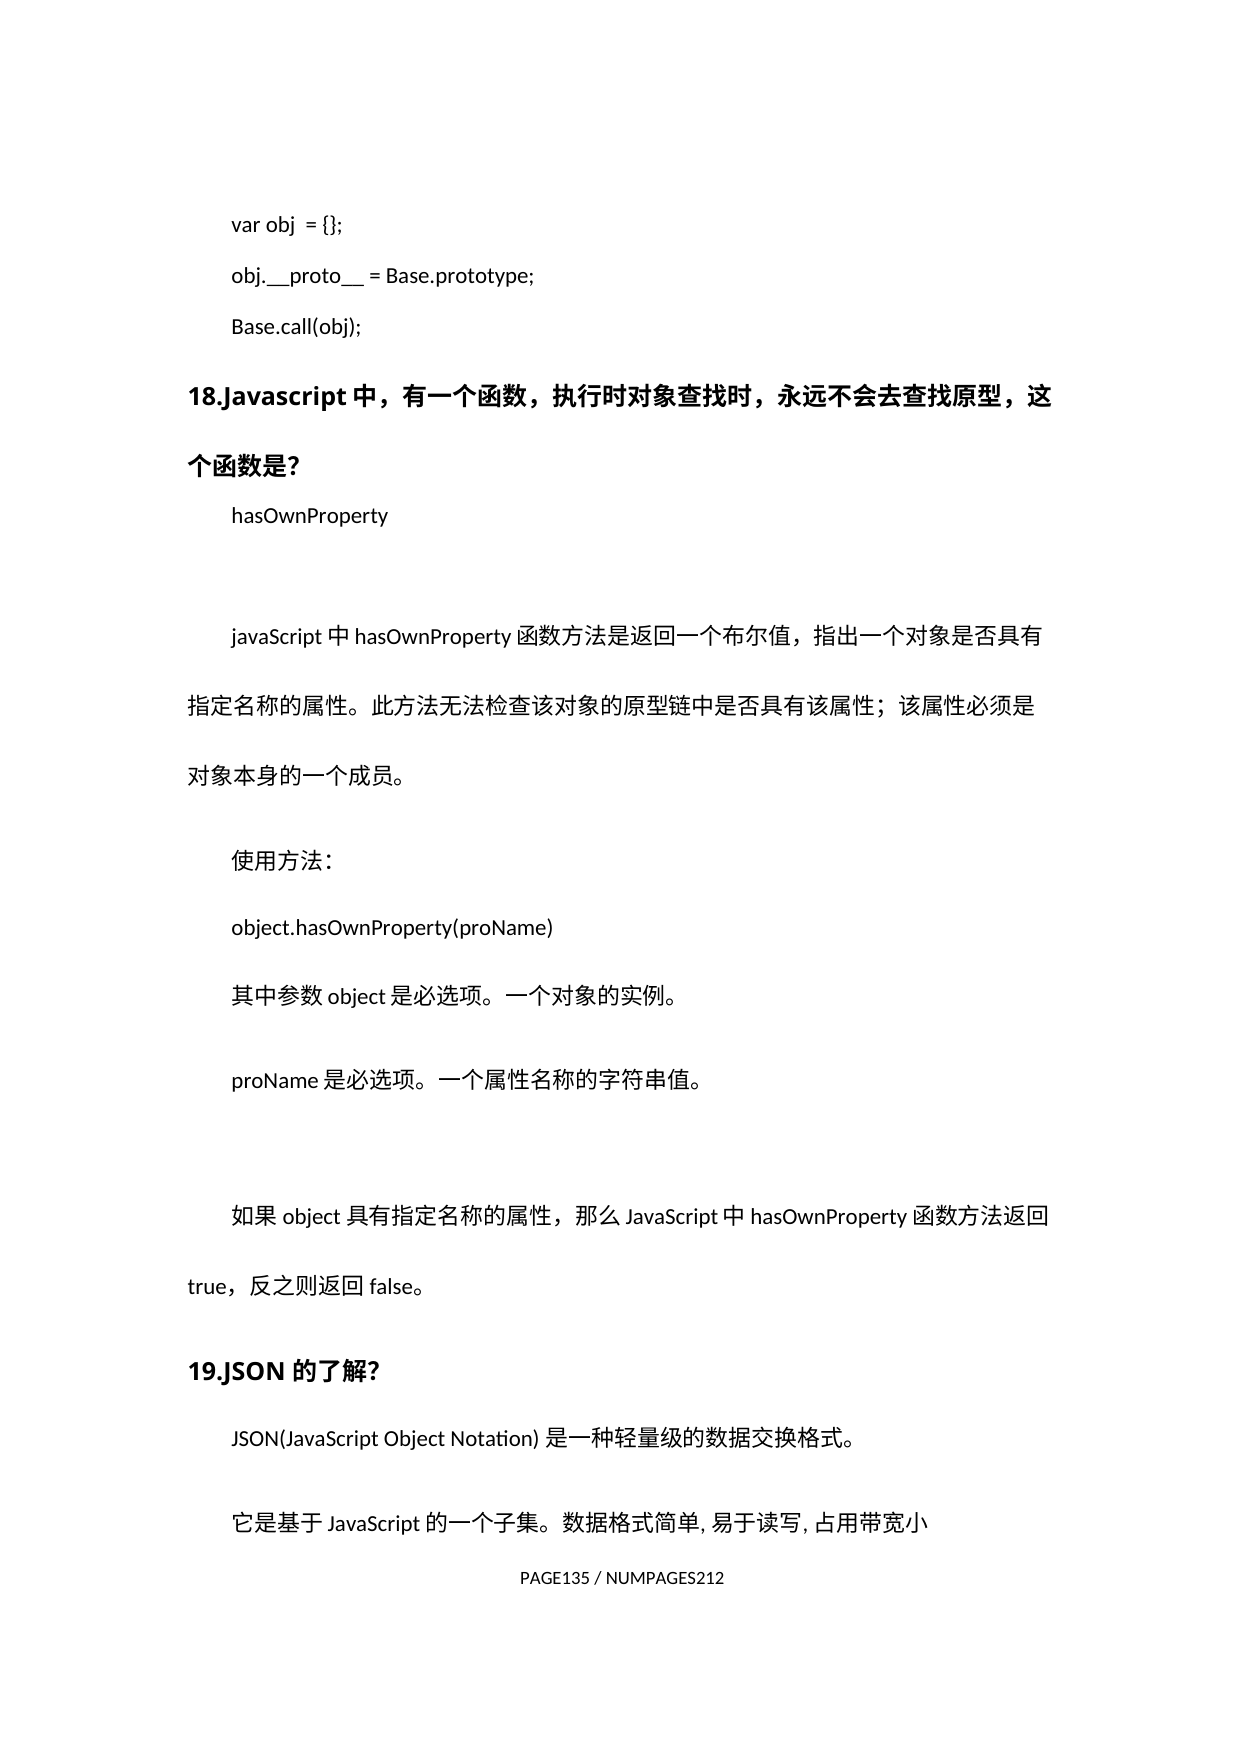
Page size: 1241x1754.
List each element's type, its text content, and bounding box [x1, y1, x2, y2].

text javaScript中hasOwnProperty函数方法是返回一个布尔值，指出一个对象是否具有指定名称的属性。此方法无法检查该对象的原型链中是否具有该属性；该属性必须是对象本身的一个成员。 [187, 602, 1053, 807]
subtitle 19.JSON 的了解？ [187, 1337, 1053, 1402]
text var obj = {}; [187, 207, 1053, 240]
text JSON(JavaScript Object Notation) 是一种轻量级的数据交换格式。 [187, 1404, 1053, 1469]
text 使用方法： [187, 827, 1053, 892]
text object.hasOwnProperty(proName) [187, 911, 1053, 943]
text proName是必选项。一个属性名称的字符串值。 [187, 1047, 1053, 1112]
text hasOwnProperty [187, 499, 1053, 532]
text obj.__proto__ = Base.prototype; [187, 259, 1053, 291]
text 其中参数object是必选项。一个对象的实例。 [187, 962, 1053, 1027]
subtitle 18.Javascript中，有一个函数，执行时对象查找时，永远不会去查找原型，这个函数是？ [187, 362, 1053, 497]
text 如果 object 具有指定名称的属性，那么JavaScript中hasOwnProperty函数方法返回 true，反之则返回 false。 [187, 1182, 1053, 1317]
text 它是基于JavaScript的一个子集。数据格式简单, 易于读写, 占用带宽小 [187, 1489, 1053, 1554]
text Base.call(obj); [187, 310, 1053, 343]
